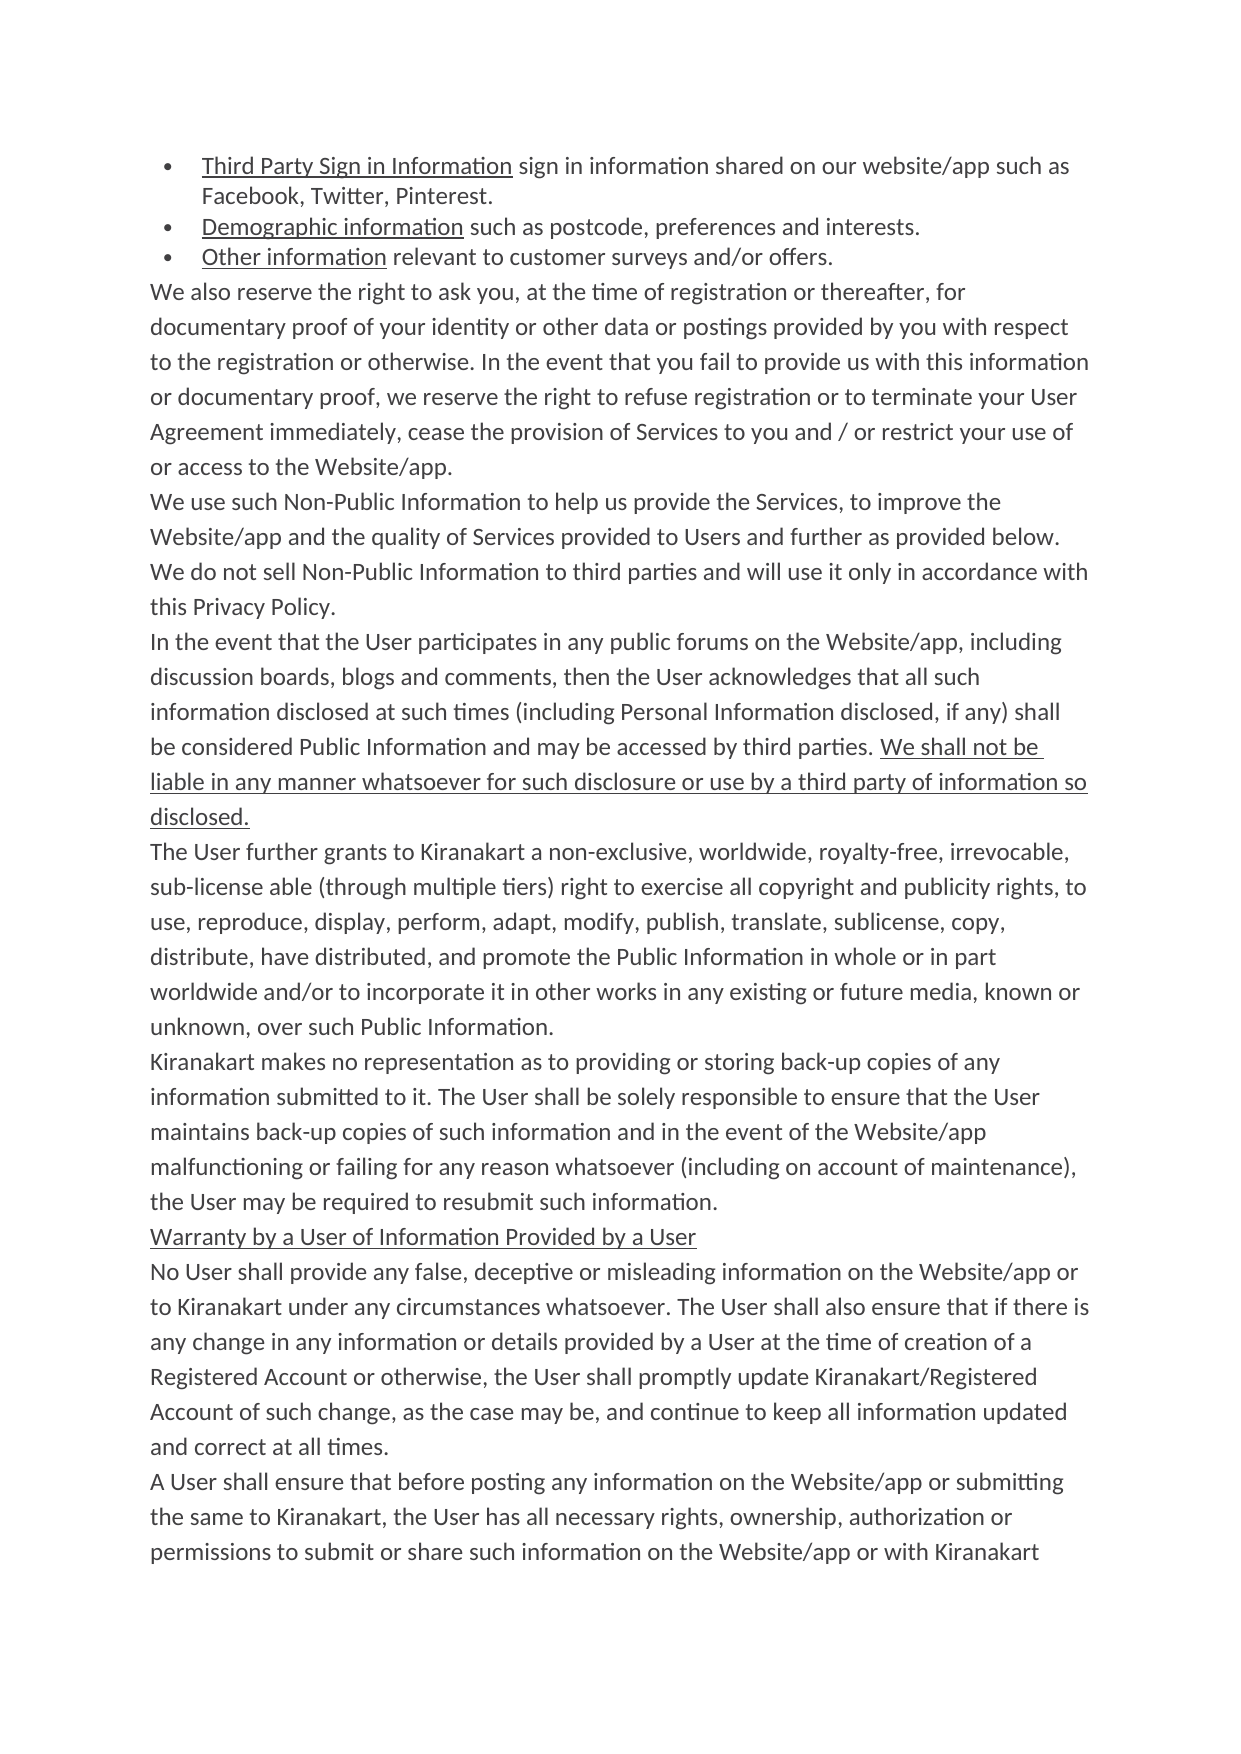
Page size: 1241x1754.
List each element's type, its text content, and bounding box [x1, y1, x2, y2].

list Demographic information such as postcode, preferences and interests. [164, 211, 1090, 242]
text The User further grants to Kiranakart a non-exclusive, worldwide, royalty-free, irrevocable, sub-license able (through multiple tiers) right to exercise all copyright and publicity rights, to use, reproduce, display, perform, adapt, modify, publish, translate, sublicense, copy, distribute, have distributed, and promote the Public Information in whole or in part worldwide and/or to incorporate it in other works in any existing or future media, known or unknown, over such Public Information. [150, 832, 1090, 1042]
text We also reserve the right to ask you, at the time of registration or thereafter, for documentary proof of your identity or other data or postings provided by you with respect to the registration or otherwise. In the event that you fail to provide us with this information or documentary proof, we reserve the right to refuse registration or to terminate your User Agreement immediately, cease the provision of Services to you and / or restrict your use of or access to the Website/app. [150, 272, 1090, 482]
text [150, 1462, 1090, 1567]
text In the event that the User participates in any public forums on the Website/app, including discussion boards, blogs and comments, then the User acknowledges that all such information disclosed at such times (including Personal Information disclosed, if any) shall be considered Public Information and may be accessed by third parties. We shall not be liable in any manner whatsoever for such disclosure or use by a third party of information so disclosed. [150, 622, 1090, 832]
text We use such Non-Public Information to help us provide the Services, to improve the Website/app and the quality of Services provided to Users and further as provided below. We do not sell Non-Public Information to third parties and will use it only in accordance with this Privacy Policy. [150, 482, 1090, 622]
text Kiranakart makes no representation as to providing or storing back-up copies of any information submitted to it. The User shall be solely responsible to ensure that the User maintains back-up copies of such information and in the event of the Website/app malfunctioning or failing for any reason whatsoever (including on account of maintenance), the User may be required to resubmit such information. [150, 1042, 1090, 1217]
text No User shall provide any false, deceptive or misleading information on the Website/app or to Kiranakart under any circumstances whatsoever. The User shall also ensure that if there is any change in any information or details provided by a User at the time of creation of a Registered Account or otherwise, the User shall promptly update Kiranakart/Registered Account of such change, as the case may be, and continue to keep all information updated and correct at all times. [150, 1252, 1090, 1462]
list Other information relevant to customer surveys and/or offers. [164, 242, 1090, 272]
text Warranty by a User of Information Provided by a User [150, 1217, 1090, 1252]
list Third Party Sign in Information sign in information shared on our website/app such as Facebook, Twitter, Pinterest. [164, 150, 1090, 211]
